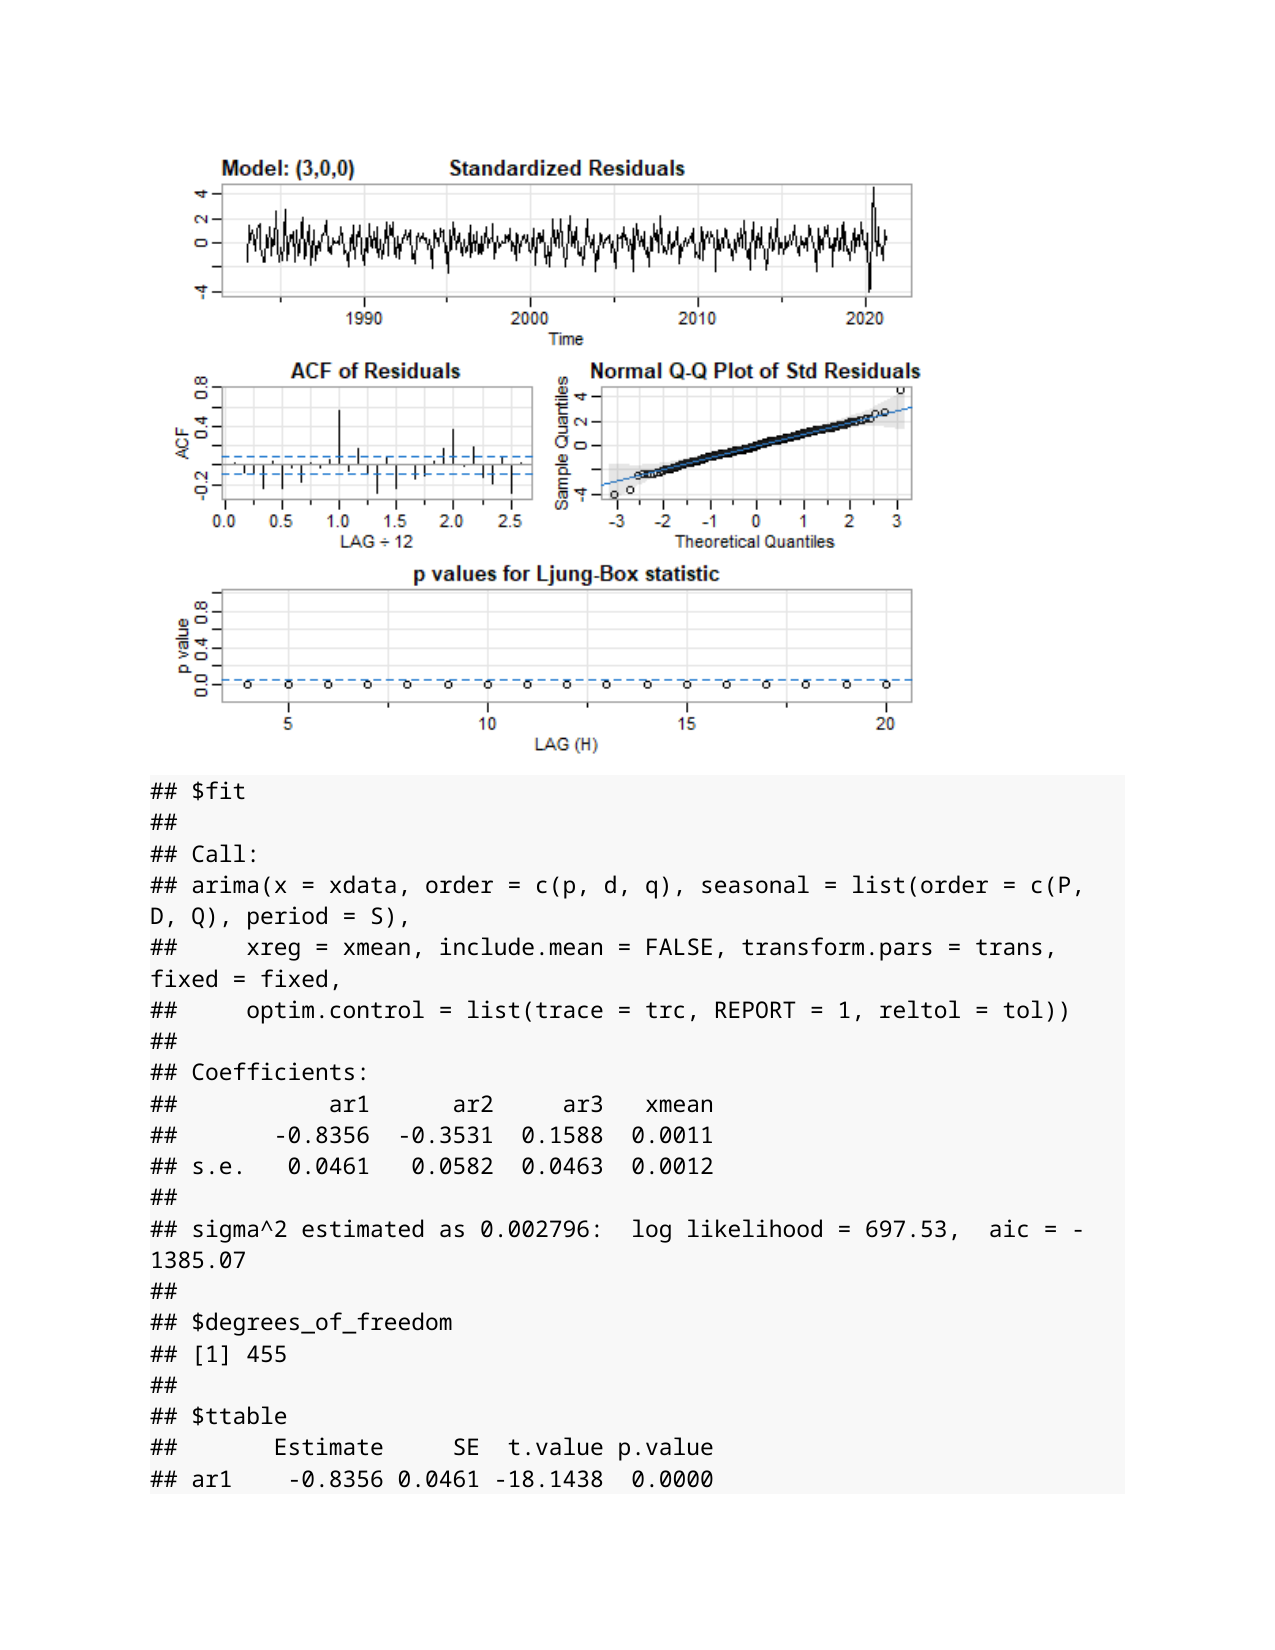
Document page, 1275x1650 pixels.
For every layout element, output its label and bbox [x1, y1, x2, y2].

picture [168, 150, 927, 757]
text [150, 775, 1125, 1494]
